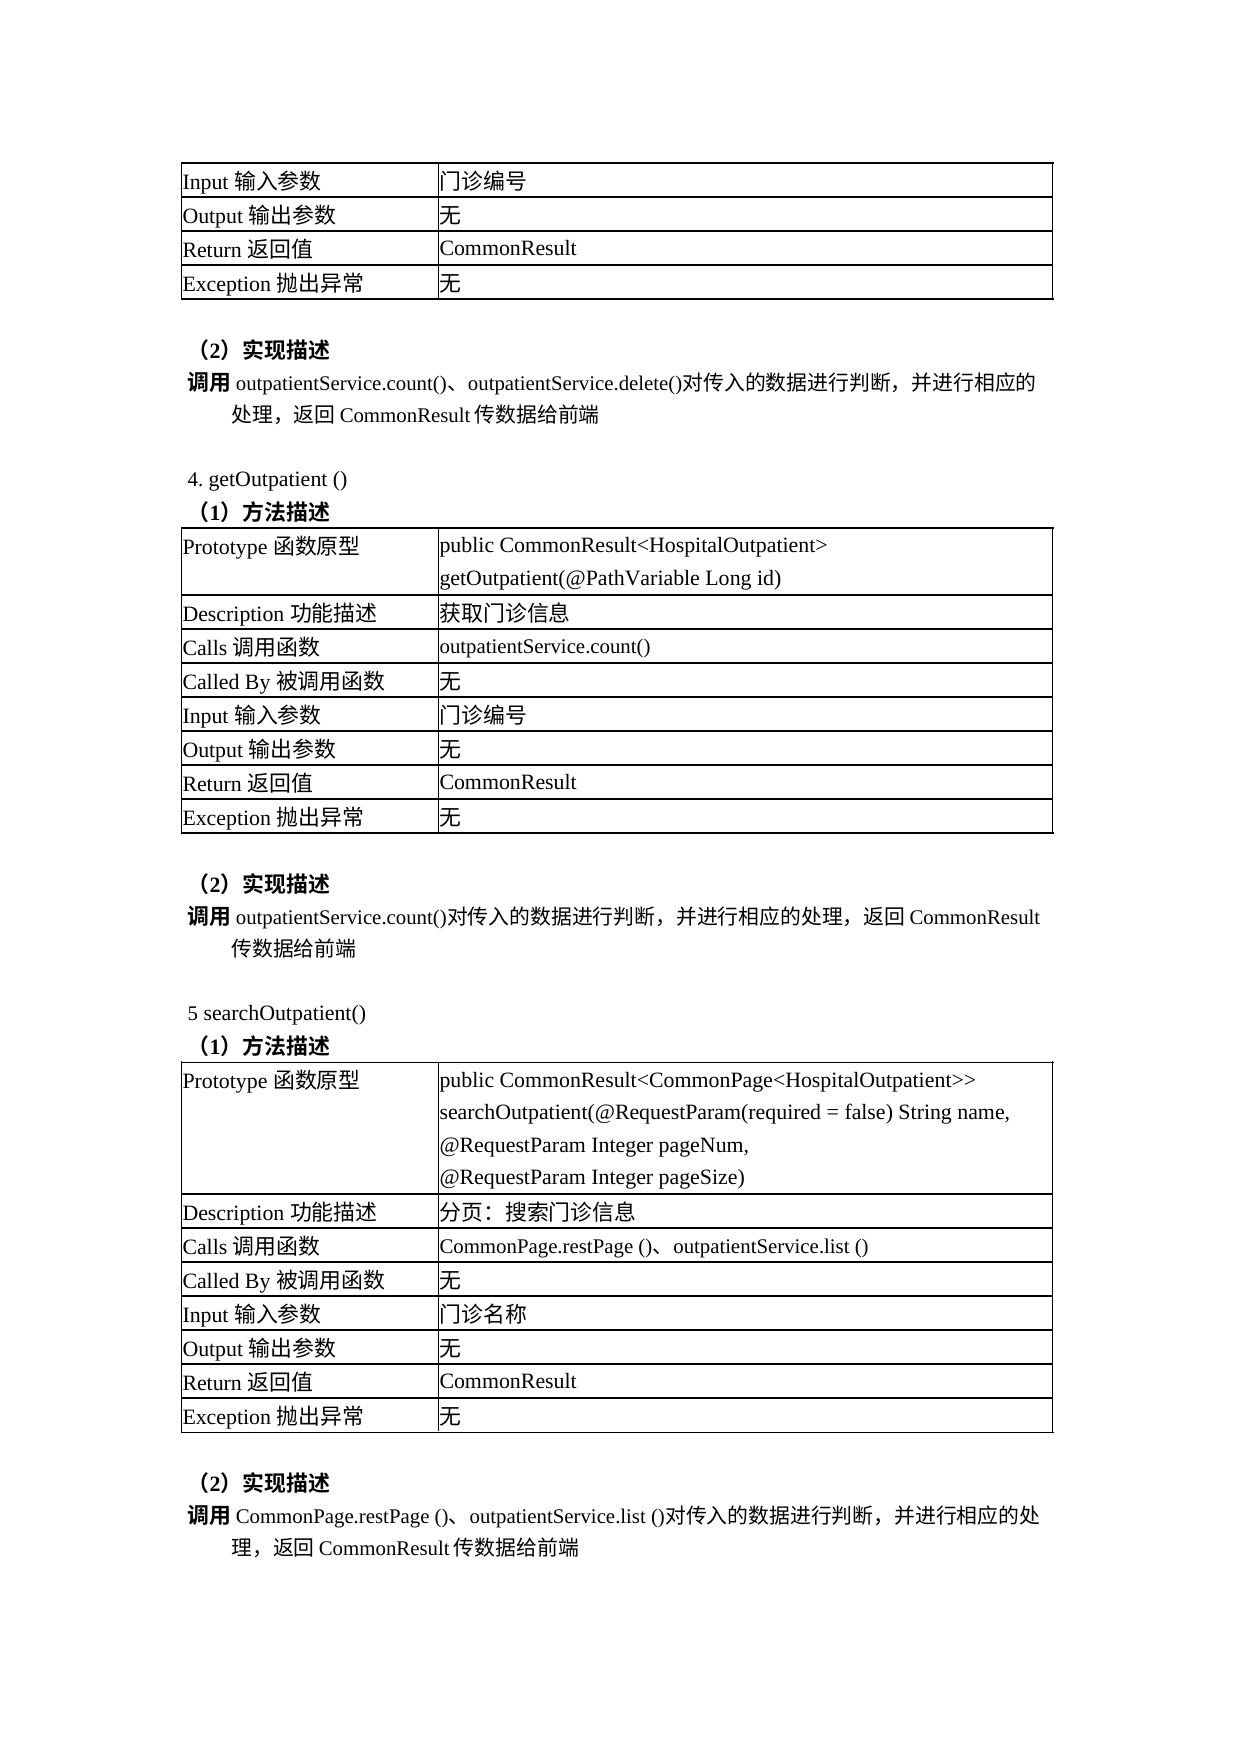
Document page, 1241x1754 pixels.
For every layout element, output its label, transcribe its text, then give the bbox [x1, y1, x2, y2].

table_header public CommonResult<CommonPage<HospitalOutpatient>> searchOutpatient(@RequestParam(required = false) String name, @RequestParam Integer pageNum, @RequestParam Integer pageSize) [439, 1063, 1052, 1193]
text 调用outpatientService.count()对传入的数据进行判断，并进行相应的处理，返回CommonResult传数据给前端 [187, 899, 1053, 964]
table_cell 门诊编号 [439, 698, 1052, 730]
text （2）实现描述 [187, 866, 1053, 899]
text 调用CommonPage.restPage ()、outpatientService.list ()对传入的数据进行判断，并进行相应的处理，返回CommonResult传数据给前端 [187, 1498, 1053, 1563]
table_header public CommonResult<HospitalOutpatient> getOutpatient(@PathVariable Long id) [439, 529, 1052, 594]
text 5 searchOutpatient() [187, 996, 1053, 1029]
text （2）实现描述 [187, 332, 1053, 365]
table_cell CommonResult [439, 766, 1052, 798]
table_cell CommonPage.restPage ()、outpatientService.list () [439, 1229, 1052, 1261]
table_cell Description 功能描述 [182, 1195, 438, 1227]
table_cell Calls 调用函数 [182, 630, 438, 662]
table_cell Input 输入参数 [182, 698, 438, 730]
table_cell Exception 抛出异常 [182, 266, 438, 298]
text （1）方法描述 [187, 495, 1053, 527]
table_cell Input 输入参数 [182, 164, 438, 196]
table_cell CommonResult [439, 232, 1052, 264]
table_cell 无 [439, 266, 1052, 298]
table_cell Called By 被调用函数 [182, 664, 438, 696]
table_cell 获取门诊信息 [439, 596, 1052, 628]
table_cell 门诊编号 [439, 164, 1052, 196]
text 调用outpatientService.count()、outpatientService.delete()对传入的数据进行判断，并进行相应的处理，返回CommonResult传数据给前端 [187, 365, 1053, 430]
table_cell Output 输出参数 [182, 1331, 438, 1363]
table_cell Exception 抛出异常 [182, 1399, 438, 1431]
table_header Prototype 函数原型 [182, 1063, 438, 1193]
table_cell 分页：搜索门诊信息 [439, 1195, 1052, 1227]
table_cell Called By 被调用函数 [182, 1263, 438, 1295]
table_cell Input 输入参数 [182, 1297, 438, 1329]
table_cell Return 返回值 [182, 766, 438, 798]
table_cell 无 [439, 1263, 1052, 1295]
text （2）实现描述 [187, 1465, 1053, 1498]
table_header Prototype 函数原型 [182, 529, 438, 594]
table_cell Exception 抛出异常 [182, 800, 438, 832]
table_cell Output 输出参数 [182, 732, 438, 764]
table_cell 无 [439, 1331, 1052, 1363]
table_cell 无 [439, 198, 1052, 230]
text 4. getOutpatient () [187, 462, 1053, 495]
table_cell Calls 调用函数 [182, 1229, 438, 1261]
table_cell outpatientService.count() [439, 630, 1052, 662]
table_cell 无 [439, 732, 1052, 764]
table_cell Output 输出参数 [182, 198, 438, 230]
table_cell Return 返回值 [182, 1365, 438, 1397]
table_cell CommonResult [439, 1365, 1052, 1397]
text （1）方法描述 [187, 1029, 1053, 1061]
table_cell 无 [439, 664, 1052, 696]
table_cell 门诊名称 [439, 1297, 1052, 1329]
table_cell Return 返回值 [182, 232, 438, 264]
table_cell Description 功能描述 [182, 596, 438, 628]
table_cell 无 [439, 1399, 1052, 1431]
table_cell 无 [439, 800, 1052, 832]
